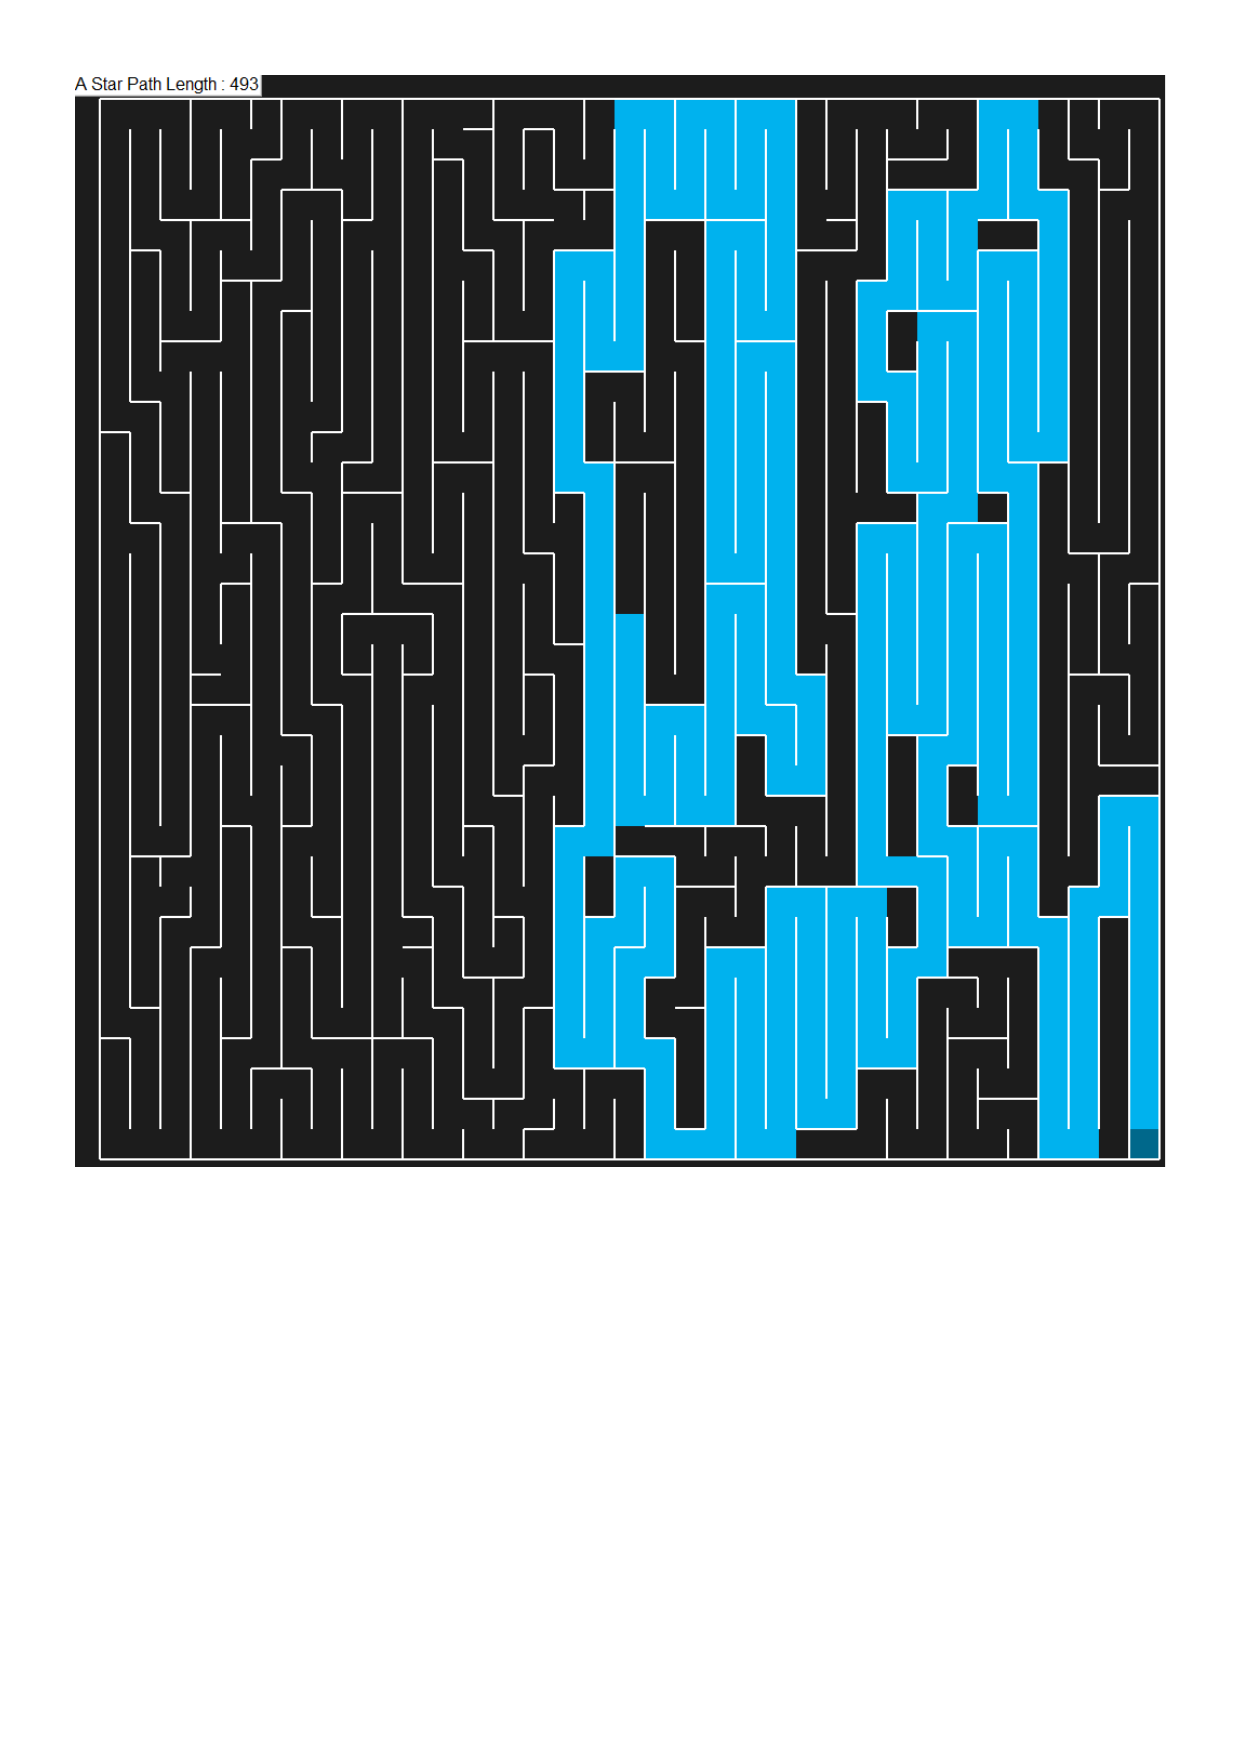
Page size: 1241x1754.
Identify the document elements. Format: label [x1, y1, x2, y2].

picture [75, 75, 1166, 1167]
